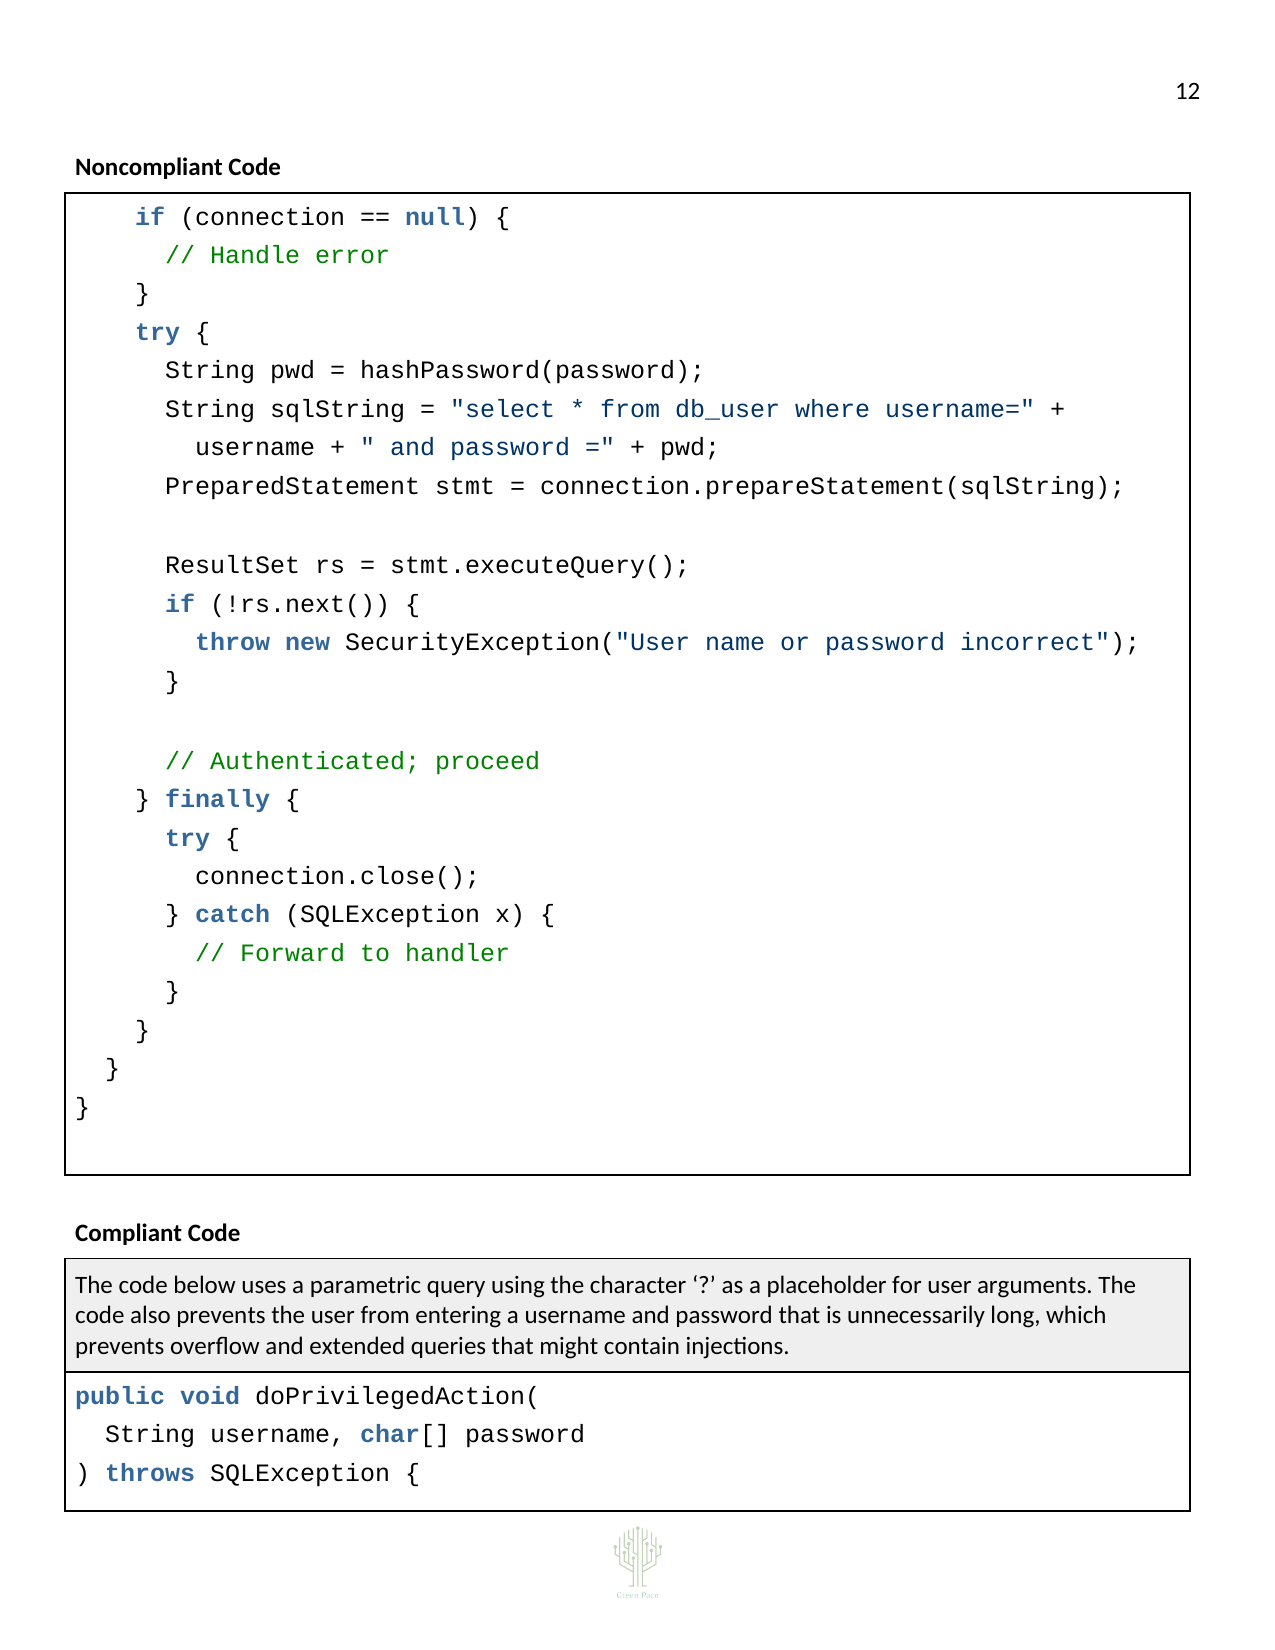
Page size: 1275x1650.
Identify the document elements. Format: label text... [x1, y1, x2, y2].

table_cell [66, 1373, 1189, 1509]
table_header Compliant Code [65, 1206, 1189, 1258]
picture [605, 1521, 670, 1606]
table_header Noncompliant Code [65, 140, 1189, 192]
table_cell The code below uses a parametric query using the character ‘?’ as a placeholder for user arguments. The code also prevents the user from entering a username and password that is unnecessarily long, which prevents overflow and extended queries that might contain injections. [66, 1259, 1189, 1371]
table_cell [66, 194, 1189, 1174]
